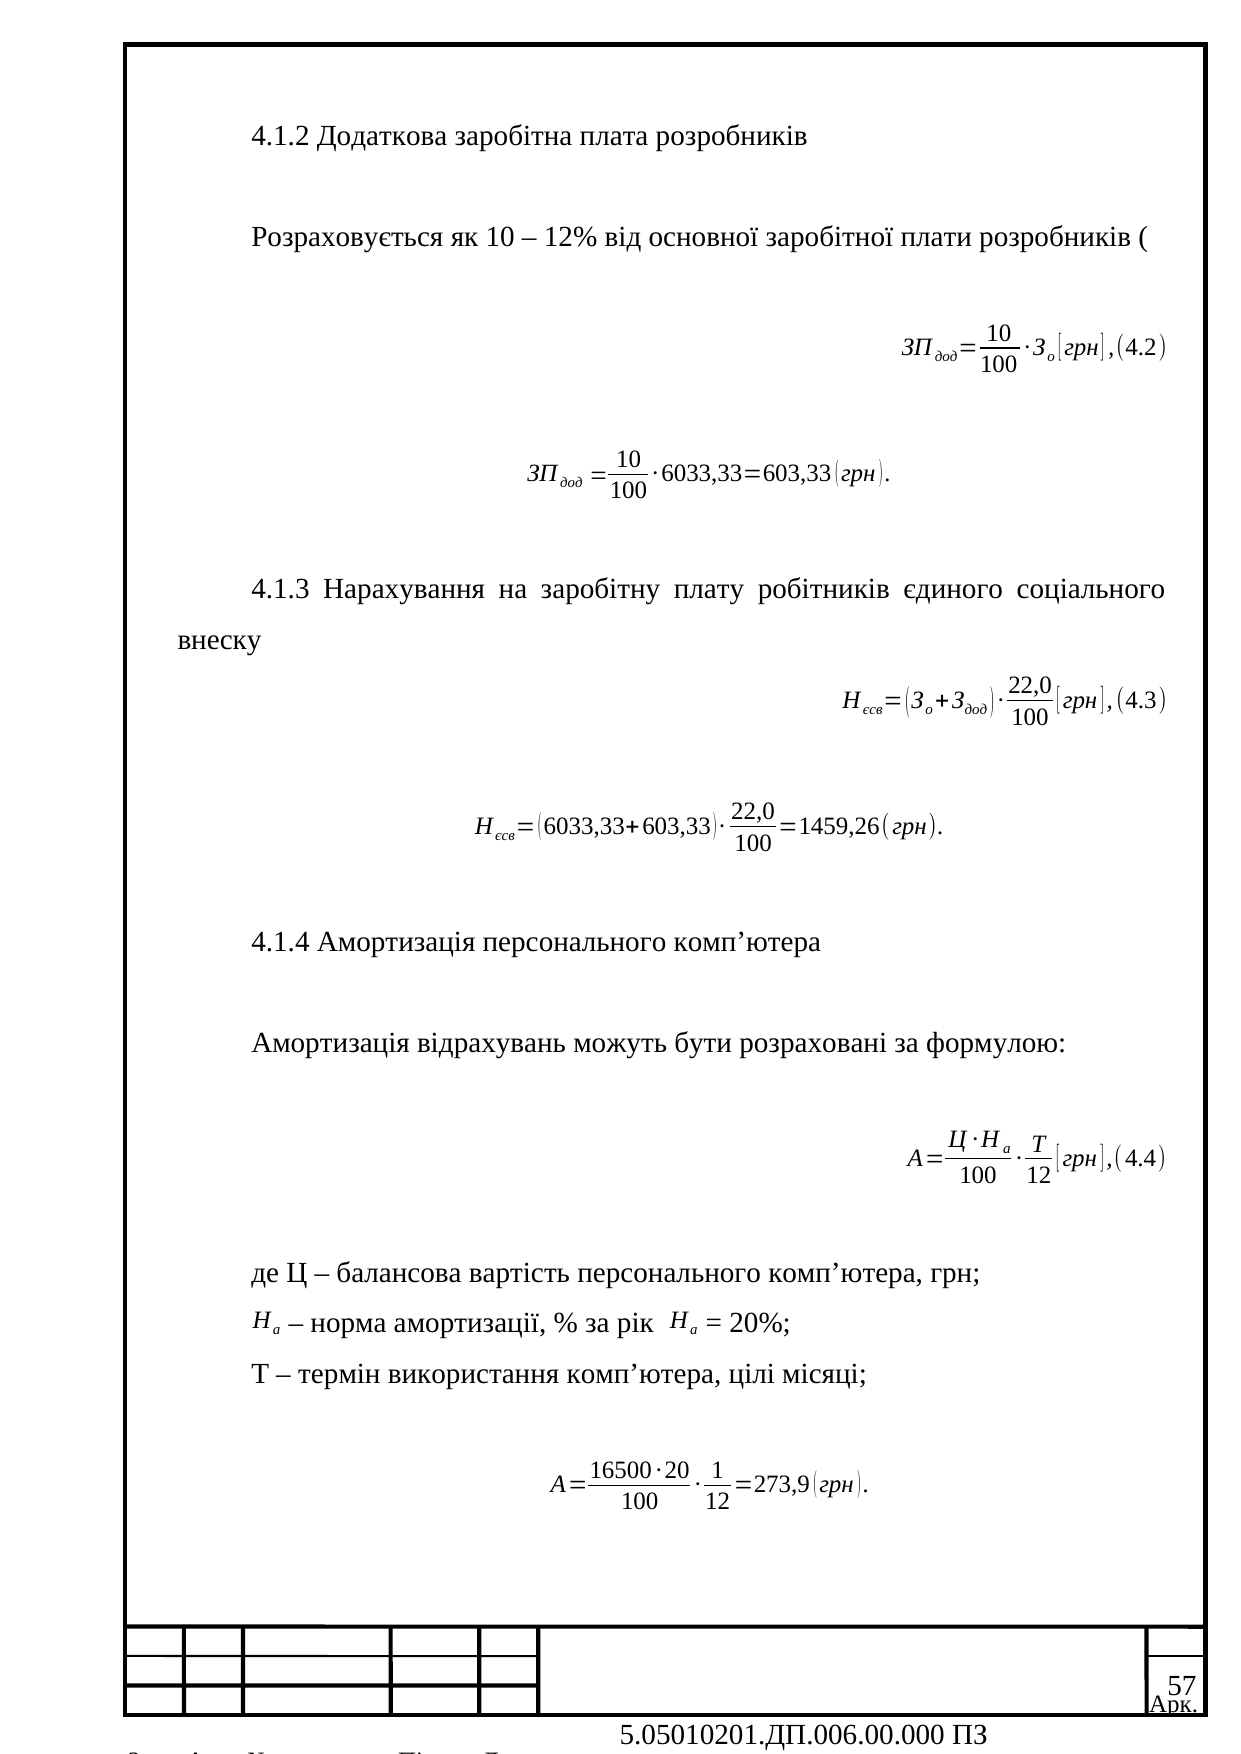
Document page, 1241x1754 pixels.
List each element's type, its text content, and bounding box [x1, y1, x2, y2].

text де Ц – балансова вартість персонального комп’ютера, грн; [177, 1255, 1166, 1289]
text 4.1.3 Нарахування на заробітну плату робітників єдиного соціального внеску [177, 571, 1166, 655]
text Амортизація відрахувань можуть бути розраховані за формулою: [177, 1025, 1166, 1058]
text Т – термін використання комп’ютера, цілі місяці; [177, 1356, 1166, 1389]
text = [177, 445, 1166, 504]
text Розраховується як 10 – 12% від основної заробітної плати розробників ( [177, 219, 1166, 252]
text 4.1.2 Додаткова заробітна плата розробників [177, 118, 1166, 152]
text – норма амортизації, % за рік = 20%; [177, 1306, 1166, 1339]
text 4.1.4 Амортизація персонального комп’ютера [177, 924, 1166, 958]
